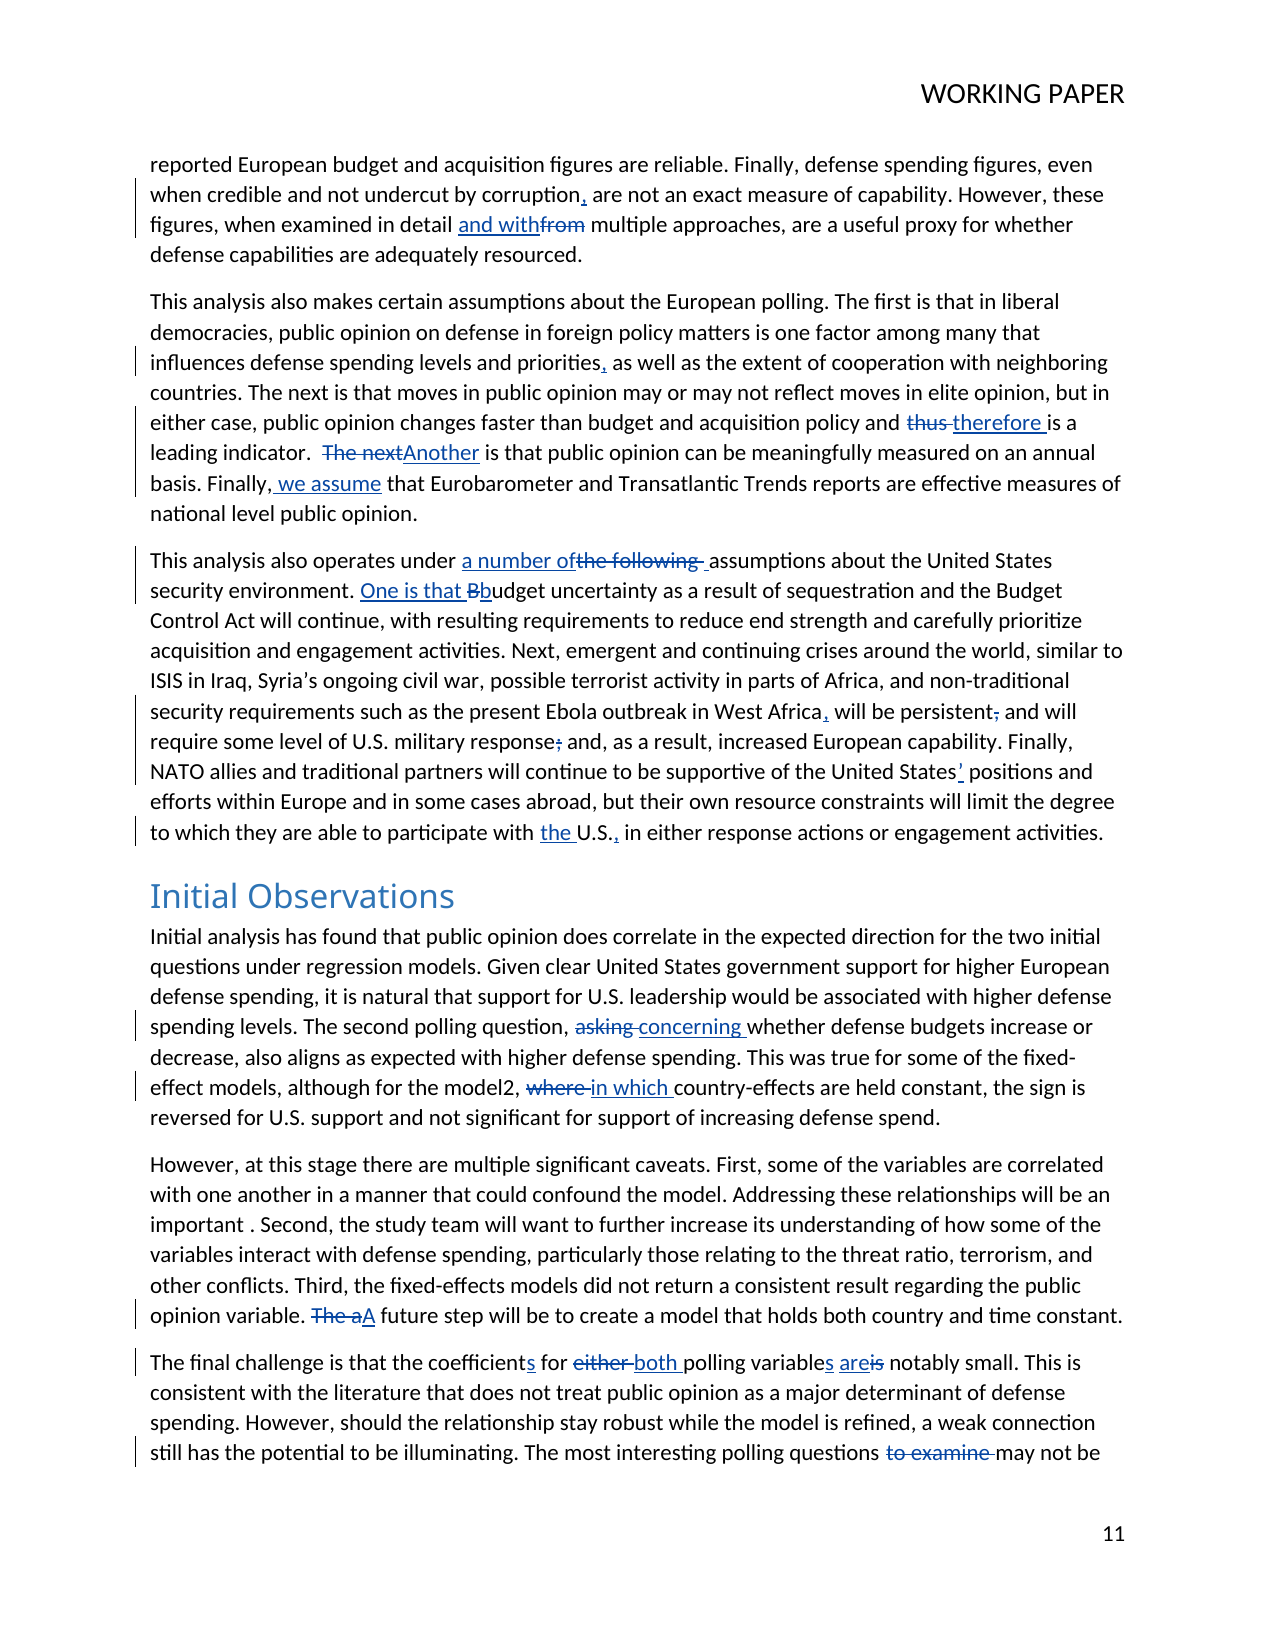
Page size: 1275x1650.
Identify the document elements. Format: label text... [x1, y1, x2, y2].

text However, at this stage there are multiple significant caveats. First, some of the variables are correlated with one another in a manner that could confound the model. Addressing these relationships will be an important . Second, the study team will want to further increase its understanding of how some of the variables interact with defense spending, particularly those relating to the threat ratio, terrorism, and other conflicts. Third, the fixed-effects models did not return a consistent result regarding the public opinion variable. future step will be to create a model that holds both country and time constant. [150, 1150, 1125, 1329]
text Initial analysis has found that public opinion does correlate in the expected direction for the two initial questions under regression models. Given clear United States government support for higher European defense spending, it is natural that support for U.S. leadership would be associated with higher defense spending levels. The second polling question, whether defense budgets increase or decrease, also aligns as expected with higher defense spending. This was true for some of the fixed-effect models, although for the model2, country-effects are held constant, the sign is reversed for U.S. support and not significant for support of increasing defense spend. [150, 922, 1125, 1131]
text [150, 1348, 1125, 1467]
text This analysis also makes certain assumptions about the European polling. The first is that in liberal democracies, public opinion on defense in foreign policy matters is one factor among many that influences defense spending levels and priorities as well as the extent of cooperation with neighboring countries. The next is that moves in public opinion may or may not reflect moves in elite opinion, but in either case, public opinion changes faster than budget and acquisition policy and is a leading indicator. is that public opinion can be meaningfully measured on an annual basis. Finally, that Eurobarometer and Transatlantic Trends reports are effective measures of national level public opinion. [150, 287, 1125, 527]
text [150, 150, 1125, 269]
subtitle Initial Observations [150, 873, 1125, 918]
text This analysis also operates under assumptions about the United States security environment. udget uncertainty as a result of sequestration and the Budget Control Act will continue, with resulting requirements to reduce end strength and carefully prioritize acquisition and engagement activities. Next, emergent and continuing crises around the world, similar to ISIS in Iraq, Syria’s ongoing civil war, possible terrorist activity in parts of Africa, and non-traditional security requirements such as the present Ebola outbreak in West Africa will be persistent and will require some level of U.S. military response and, as a result, increased European capability. Finally, NATO allies and traditional partners will continue to be supportive of the United States positions and efforts within Europe and in some cases abroad, but their own resource constraints will limit the degree to which they are able to participate with U.S. in either response actions or engagement activities. [150, 546, 1125, 846]
